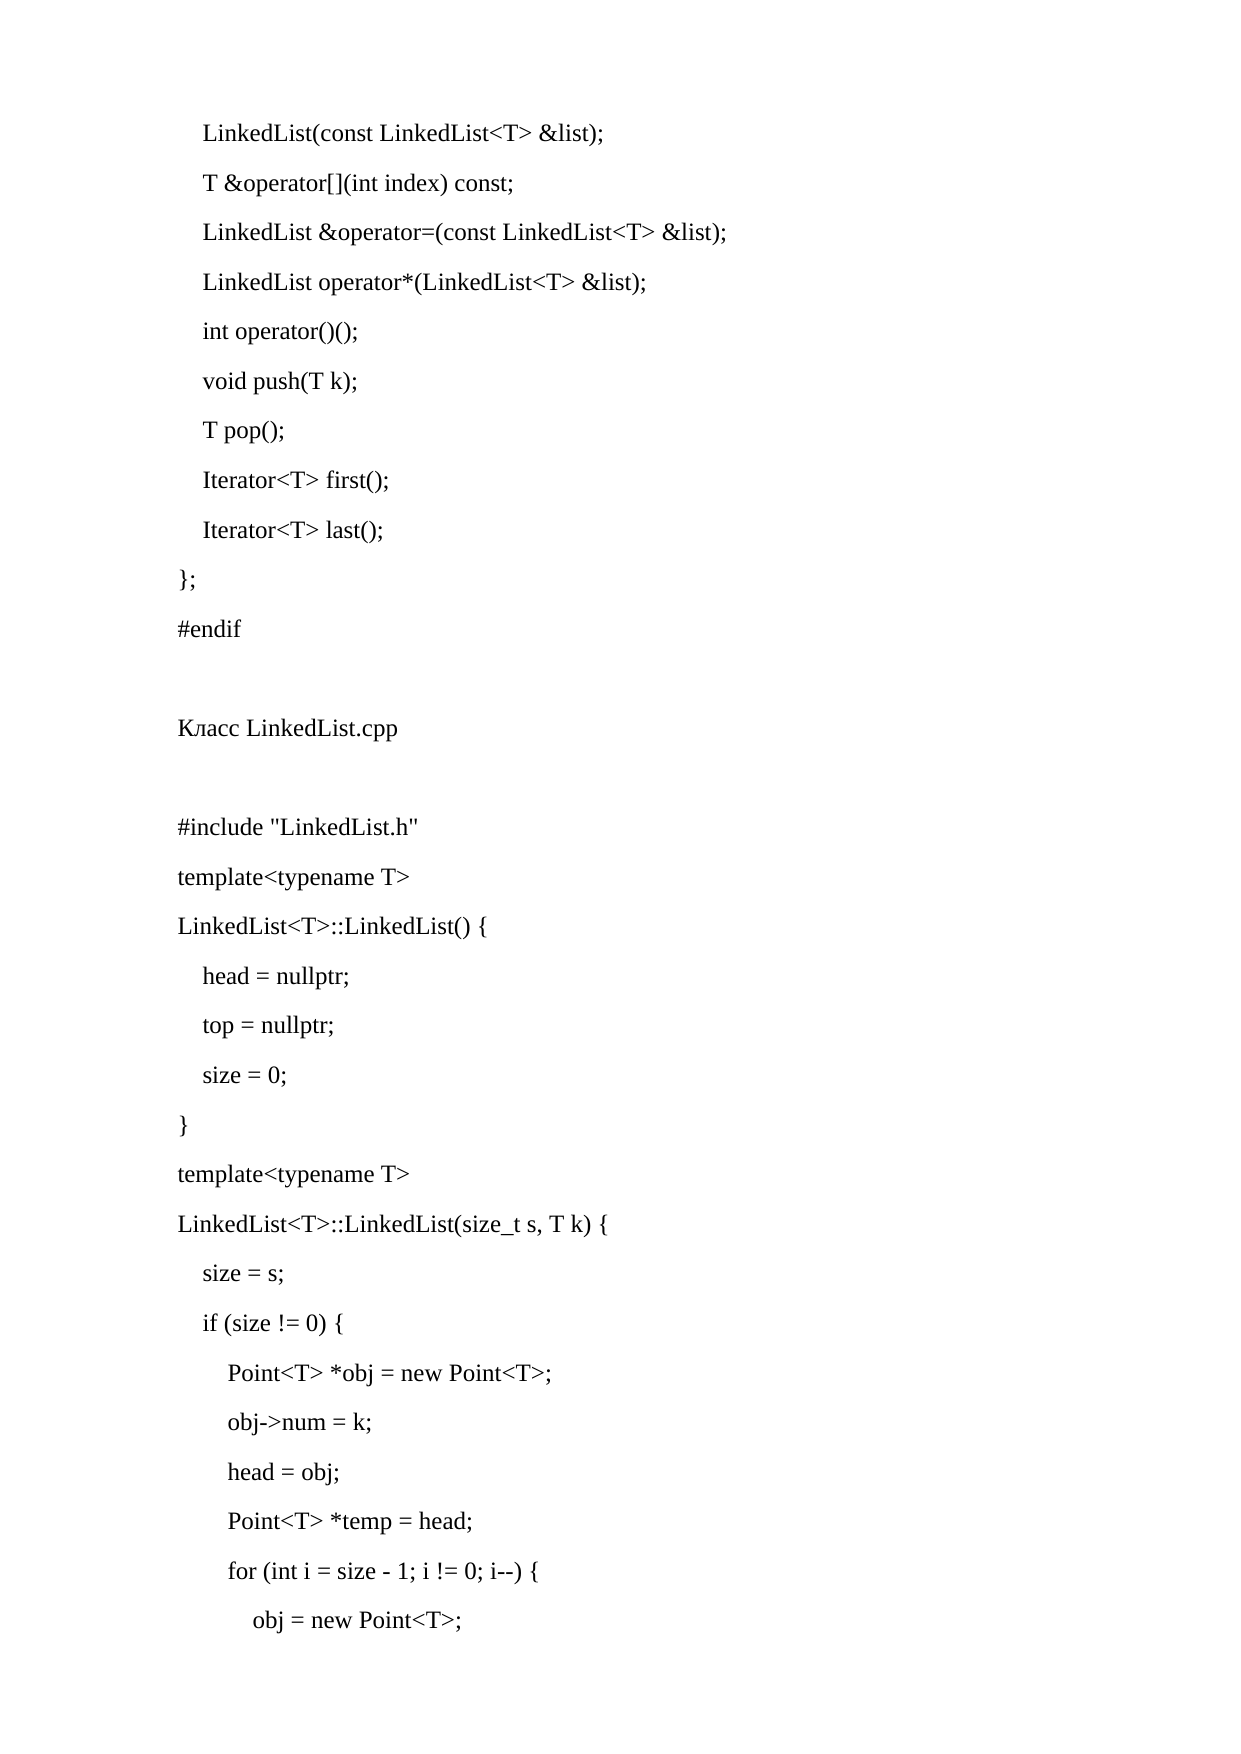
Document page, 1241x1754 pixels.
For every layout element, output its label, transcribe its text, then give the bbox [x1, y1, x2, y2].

text Point<T> *temp = head; [177, 1506, 1152, 1535]
text Point<T> *obj = new Point<T>; [177, 1358, 1152, 1386]
text LinkedList(const LinkedList<T> &list); [177, 118, 1152, 147]
text template<typename T> [177, 1159, 1152, 1188]
text #endif [177, 614, 1152, 643]
text int operator()(); [177, 316, 1152, 345]
text LinkedList<T>::LinkedList() { [177, 911, 1152, 940]
text size = 0; [177, 1060, 1152, 1089]
text head = nullptr; [177, 961, 1152, 990]
text void push(T k); [177, 366, 1152, 395]
text #include "LinkedList.h" [177, 812, 1152, 841]
text for (int i = size - 1; i != 0; i--) { [177, 1556, 1152, 1585]
text Класс LinkedList.cpp [177, 713, 1152, 742]
text T &operator[](int index) const; [177, 168, 1152, 196]
text Iterator<T> first(); [177, 465, 1152, 494]
text template<typename T> [177, 862, 1152, 891]
text size = s; [177, 1258, 1152, 1287]
text obj->num = k; [177, 1407, 1152, 1436]
text }; [177, 564, 1152, 593]
text if (size != 0) { [177, 1308, 1152, 1337]
text LinkedList operator*(LinkedList<T> &list); [177, 267, 1152, 296]
text Iterator<T> last(); [177, 515, 1152, 543]
text LinkedList &operator=(const LinkedList<T> &list); [177, 217, 1152, 246]
text head = obj; [177, 1457, 1152, 1486]
text } [177, 1110, 1152, 1138]
text obj = new Point<T>; [177, 1606, 1152, 1634]
text T pop(); [177, 416, 1152, 444]
text top = nullptr; [177, 1011, 1152, 1039]
text LinkedList<T>::LinkedList(size_t s, T k) { [177, 1209, 1152, 1238]
